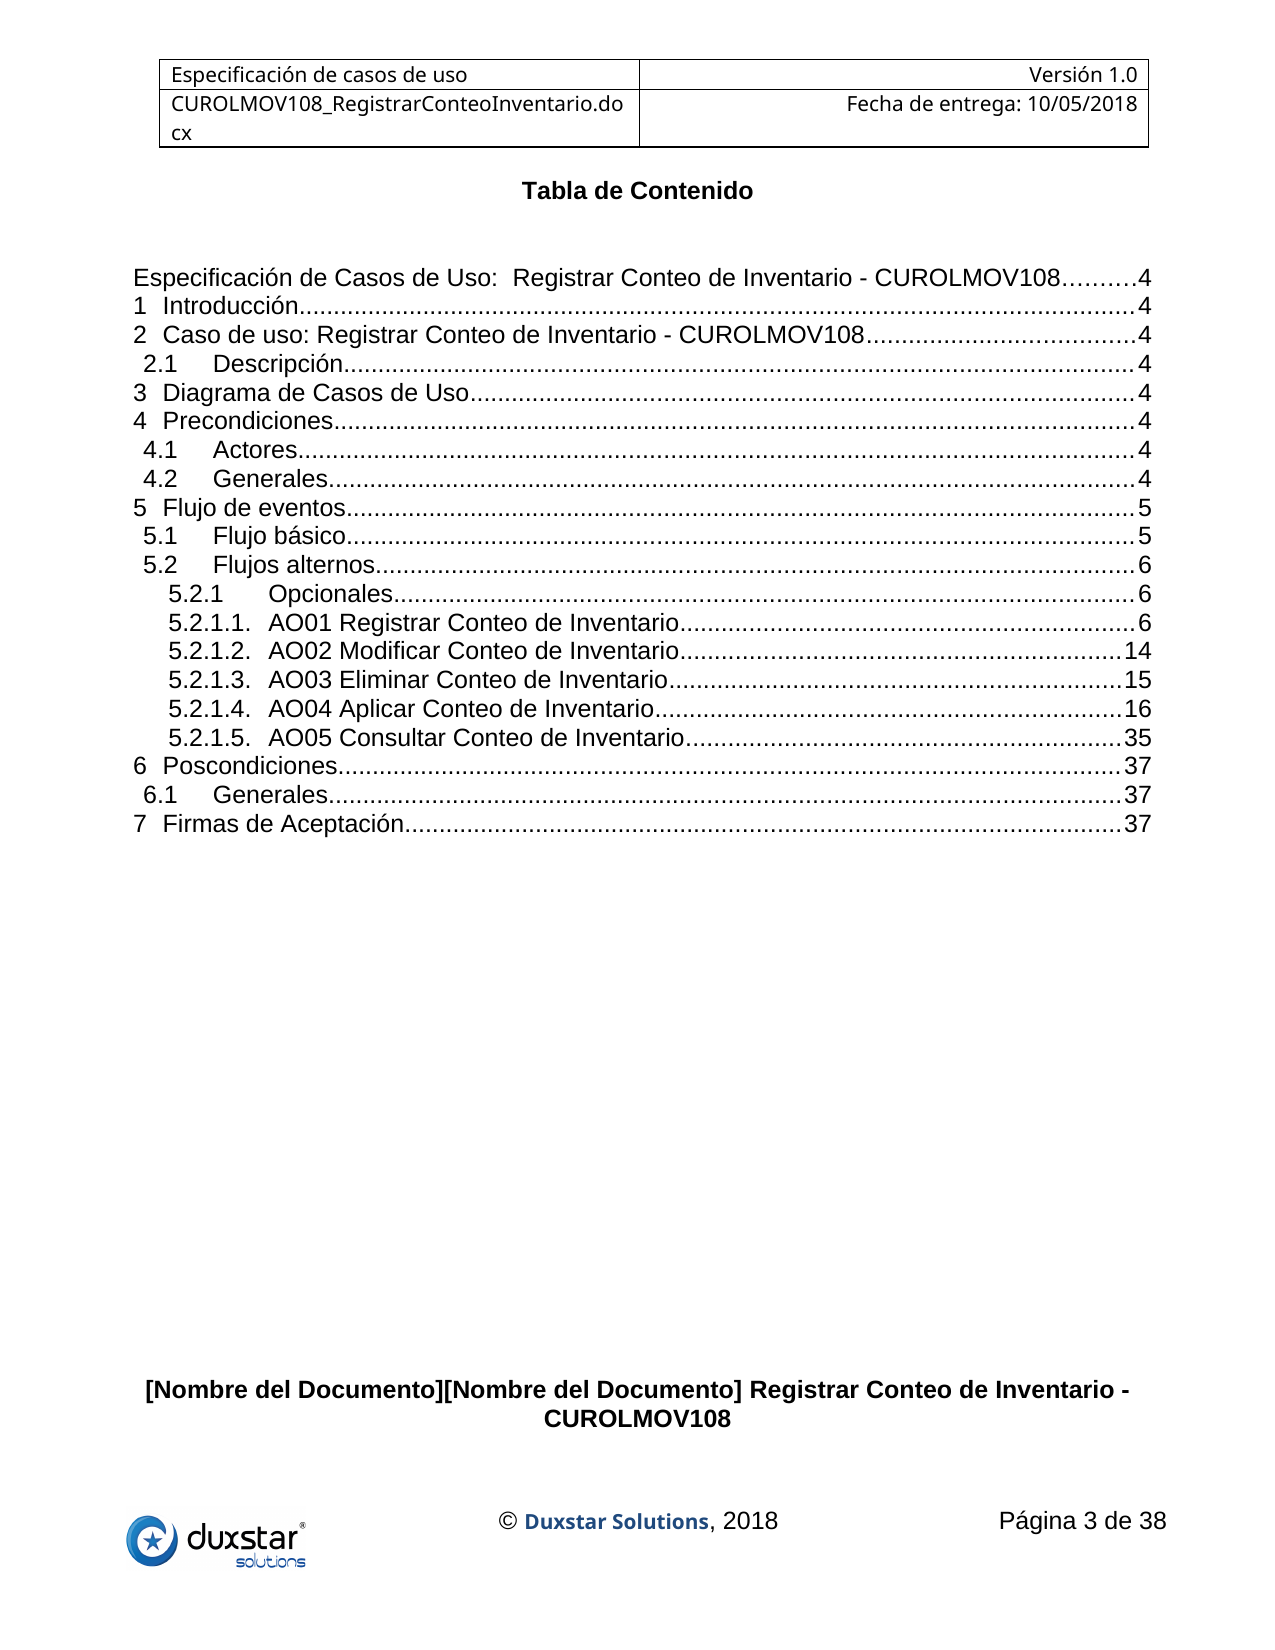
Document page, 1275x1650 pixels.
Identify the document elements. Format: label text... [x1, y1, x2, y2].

picture [126, 1506, 306, 1571]
text 6 Poscondiciones 37 [133, 751, 1157, 780]
title Tabla de Contenido [118, 176, 1157, 205]
text 6.1 Generales 37 [143, 780, 1157, 809]
text 3 Diagrama de Casos de Uso 4 [133, 377, 1157, 406]
text 1 Introducción 4 [133, 291, 1157, 320]
text 2.1 Descripción 4 [143, 349, 1157, 377]
text 5.2.1.5. AO05 Consultar Conteo de Inventario 35 [168, 722, 1157, 751]
subtitle Especificación de Casos de Uso: Registrar Conteo de Inventario - CUROLMOV108 [118, 1375, 1157, 1433]
text Especificación de Casos de Uso: Registrar Conteo de Inventario - CUROLMOV108 4 [133, 262, 1157, 291]
text 4 Precondiciones 4 [133, 406, 1157, 435]
text 4.1 Actores 4 [143, 435, 1157, 464]
text 4.2 Generales 4 [143, 464, 1157, 492]
text 5 Flujo de eventos 5 [133, 492, 1157, 521]
text 5.2.1.3. AO03 Eliminar Conteo de Inventario 15 [168, 665, 1157, 694]
text 2 Caso de uso: Registrar Conteo de Inventario - CUROLMOV108 4 [133, 320, 1157, 349]
text 5.2.1.1. AO01 Registrar Conteo de Inventario 6 [168, 607, 1157, 636]
text 5.2 Flujos alternos 6 [143, 550, 1157, 579]
text 7 Firmas de Aceptación 37 [133, 809, 1157, 837]
text 5.2.1 Opcionales 6 [168, 579, 1157, 607]
text 5.1 Flujo básico 5 [143, 521, 1157, 550]
text 5.2.1.4. AO04 Aplicar Conteo de Inventario 16 [168, 694, 1157, 722]
text 5.2.1.2. AO02 Modificar Conteo de Inventario 14 [168, 636, 1157, 665]
